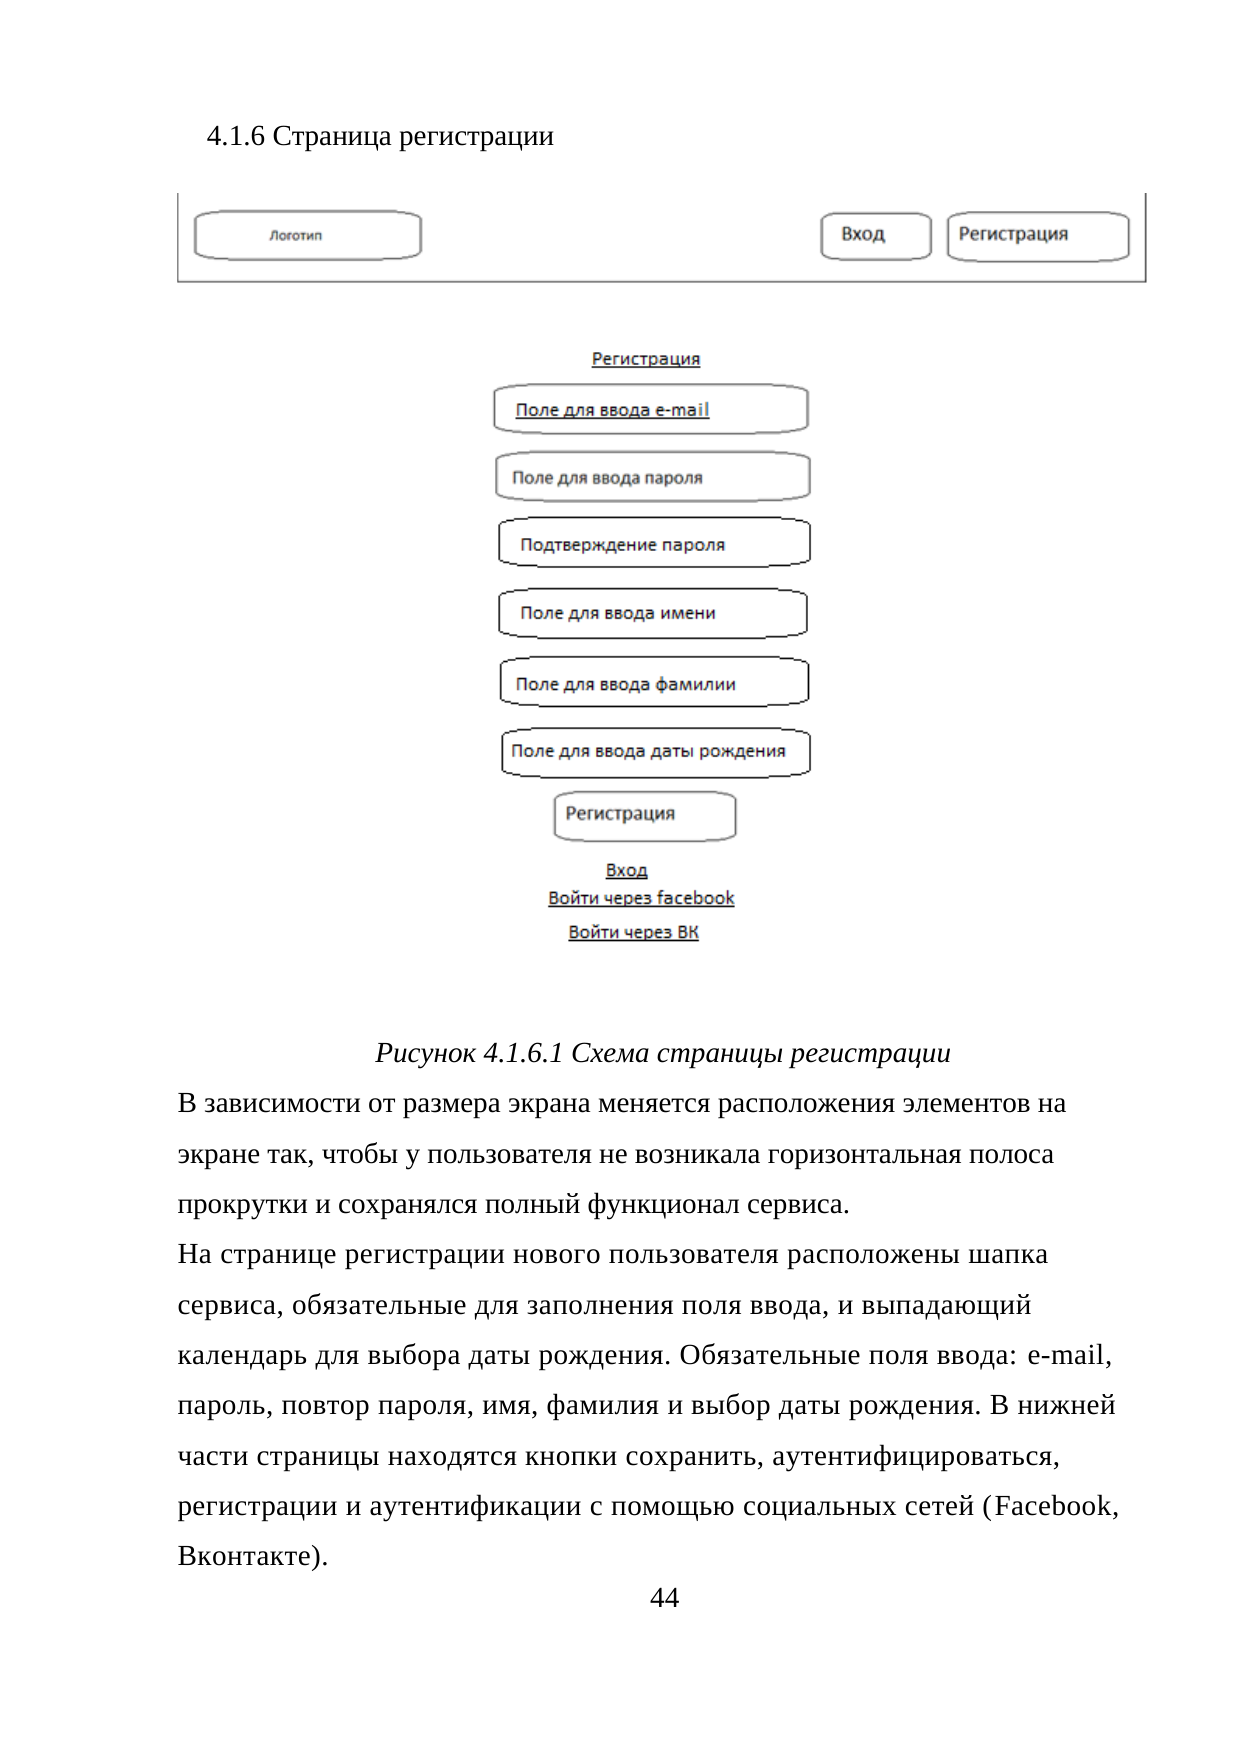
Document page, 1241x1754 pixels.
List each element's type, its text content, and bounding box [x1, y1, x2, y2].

text В зависимости от размера экрана меняется расположения элементов на экране так, чтобы у пользователя не возникала горизонтальная полоса прокрутки и сохранялся полный функционал сервиса. [177, 1086, 1152, 1220]
picture [177, 193, 1153, 1019]
text Рисунок 4.1.6.1 Схема страницы регистрации [177, 1035, 1152, 1069]
text На странице регистрации нового пользователя расположены шапка сервиса, обязательные для заполнения поля ввода, и выпадающий календарь для выбора даты рождения. Обязательные поля ввода: e-mail, пароль, повтор пароля, имя, фамилия и выбор даты рождения. В нижней части страницы находятся кнопки сохранить, аутентифицироваться, регистрации и аутентификации с помощью социальных сетей (Facebook, Вконтакте). [177, 1236, 1152, 1572]
subtitle Страница регистрации [207, 118, 1152, 152]
